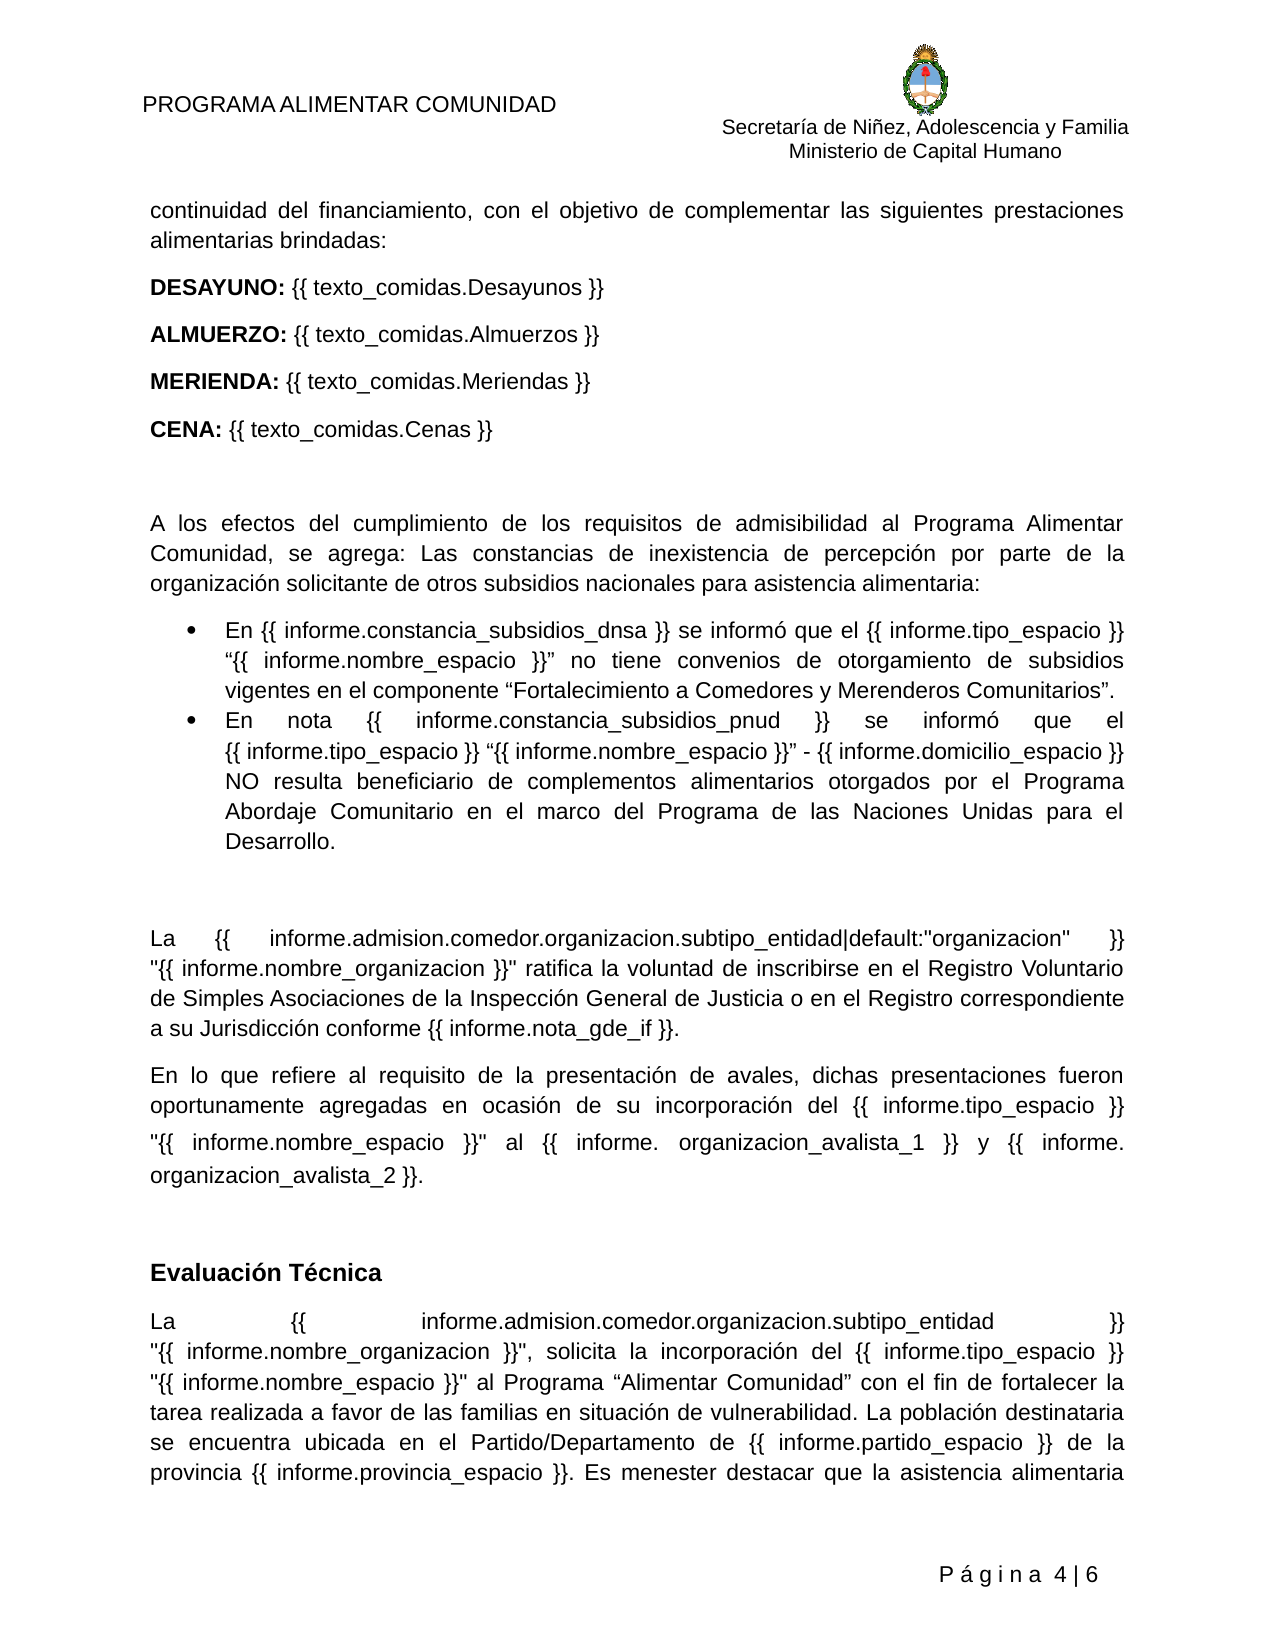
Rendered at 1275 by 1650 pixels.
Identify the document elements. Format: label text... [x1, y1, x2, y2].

list En {{ informe.constancia_subsidios_dnsa }} se informó que el {{ informe.tipo_espacio }} “{{ informe.nombre_espacio }}” no tiene convenios de otorgamiento de subsidios vigentes en el componente “Fortalecimiento a Comedores y Merenderos Comunitarios”. [187, 617, 1125, 703]
picture [901, 44, 949, 116]
list En nota {{ informe.constancia_subsidios_pnud }} se informó que el {{ informe.tipo_espacio }} “{{ informe.nombre_espacio }}” - {{ informe.domicilio_espacio }} NO resulta beneficiario de complementos alimentarios otorgados por el Programa Abordaje Comunitario en el marco del Programa de las Naciones Unidas para el Desarrollo. [187, 707, 1125, 854]
text La {{ informe.admision.comedor.organizacion.subtipo_entidad|default:"organizacion" }} "{{ informe.nombre_organizacion }}" ratifica la voluntad de inscribirse en el Registro Voluntario de Simples Asociaciones de la Inspección General de Justicia o en el Registro correspondiente a su Jurisdicción conforme {{ informe.nota_gde_if }}. [150, 925, 1125, 1042]
text A los efectos del cumplimiento de los requisitos de admisibilidad al Programa Alimentar Comunidad, se agrega: Las constancias de inexistencia de percepción por parte de la organización solicitante de otros subsidios nacionales para asistencia alimentaria: [150, 509, 1125, 596]
text CENA: {{ texto_comidas.Cenas }} [150, 416, 1125, 442]
text ALMUERZO: {{ texto_comidas.Almuerzos }} [150, 321, 1125, 347]
text DESAYUNO: {{ texto_comidas.Desayunos }} [150, 274, 1125, 301]
text En lo que refiere al requisito de la presentación de avales, dichas presentaciones fueron oportunamente agregadas en ocasión de su incorporación del {{ informe.tipo_espacio }} "{{ informe.nombre_espacio }}" al {{ informe. organizacion_avalista_1 }} y {{ informe. organizacion_avalista_2 }}. [150, 1062, 1125, 1188]
text Evaluación Técnica [150, 1258, 1125, 1287]
text MERIENDA: {{ texto_comidas.Meriendas }} [150, 368, 1125, 394]
